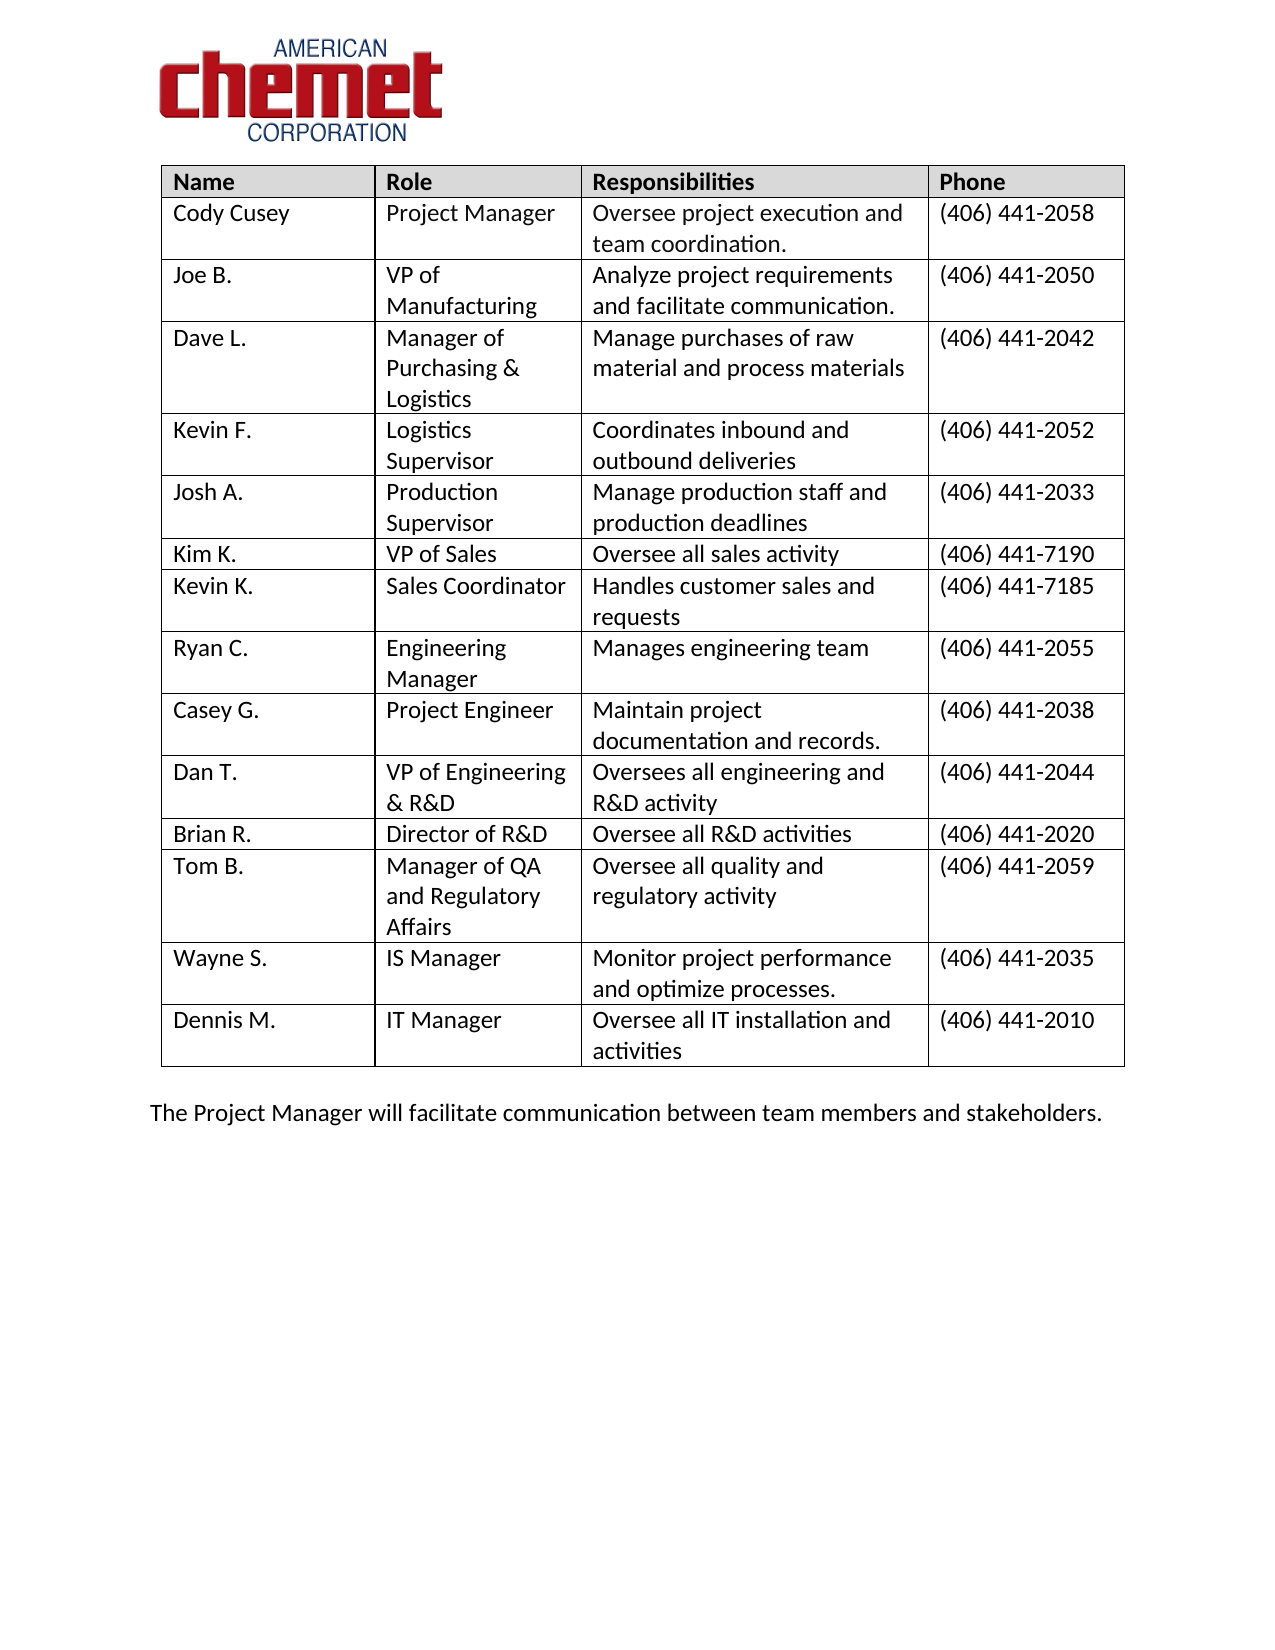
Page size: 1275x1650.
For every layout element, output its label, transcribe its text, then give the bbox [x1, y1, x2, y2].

table_cell (406) 441-2042 [929, 322, 1124, 413]
table_cell Oversees all engineering and R&D activity [582, 756, 928, 817]
table_cell Josh A. [162, 476, 374, 537]
table_cell Handles customer sales and requests [582, 570, 928, 631]
table_cell Brian R. [162, 819, 374, 849]
table_cell Casey G. [162, 694, 374, 755]
table_cell VP of Manufacturing [376, 260, 581, 321]
table_cell Oversee project execution and team coordination. [787, 198, 928, 259]
table_cell Manager of Purchasing & Logistics [376, 322, 581, 413]
table_cell Dennis M. [162, 1005, 374, 1066]
table_cell IT Manager [376, 1005, 581, 1066]
table_cell IS Manager [376, 943, 581, 1004]
table_cell Maintain project documentation and records. [582, 694, 928, 755]
table_cell Engineering Manager [376, 632, 581, 693]
table_cell Director of R&D [376, 819, 581, 849]
table_cell Manages engineering team [582, 632, 928, 693]
table_cell Oversee all IT installation and activities [582, 1005, 928, 1066]
table_cell Sales Coordinator [376, 570, 581, 631]
table_cell Tom B. [162, 850, 374, 942]
table_cell (406) 441-2055 [929, 632, 1124, 693]
table_cell (406) 441-2020 [929, 819, 1124, 849]
table_cell Kevin K. [162, 570, 374, 631]
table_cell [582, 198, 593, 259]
table_cell Project Engineer [376, 694, 581, 755]
table_cell (406) 441-7190 [929, 539, 1124, 569]
table_cell Oversee all sales activity [582, 539, 928, 569]
table_cell (406) 441-7185 [929, 570, 1124, 631]
table_cell Joe B. [162, 260, 374, 321]
table_cell Analyze project requirements and facilitate communication. [582, 260, 928, 321]
table_cell Manage purchases of raw material and process materials [582, 322, 928, 413]
table_cell Production Supervisor [376, 476, 581, 537]
table_cell Manage production staff and production deadlines [582, 476, 928, 537]
table_cell (406) 441-2038 [929, 694, 1124, 755]
table_cell Coordinates inbound and outbound deliveries [582, 414, 928, 475]
table_cell Dave L. [162, 322, 374, 413]
table_cell (406) 441-2050 [929, 260, 1124, 321]
table_cell Oversee all quality and regulatory activity [582, 850, 928, 942]
table_cell (406) 441-2059 [929, 850, 1124, 942]
table_cell Ryan C. [162, 632, 374, 693]
table_header Role [376, 166, 581, 197]
table_cell Oversee all R&D activities [582, 819, 928, 849]
table_cell VP of Engineering & R&D [376, 756, 581, 817]
table_cell VP of Sales [376, 539, 581, 569]
table_cell (406) 441-2052 [929, 414, 1124, 475]
table_cell Project Manager [376, 198, 581, 259]
table_header Phone [929, 166, 1124, 197]
table_cell Kevin F. [162, 414, 374, 475]
table_cell (406) 441-2035 [929, 943, 1124, 1004]
table_cell Dan T. [162, 756, 374, 817]
table_header Responsibilities [582, 166, 928, 197]
table_cell Cody Cusey [162, 198, 374, 259]
table_cell (406) 441-2044 [929, 756, 1124, 817]
picture [150, 15, 451, 165]
table_cell Logistics Supervisor [376, 414, 581, 475]
table_header Name [162, 166, 374, 197]
table_cell (406) 441-2033 [929, 476, 1124, 537]
table_cell Manager of QA and Regulatory Affairs [376, 850, 581, 942]
table_cell Kim K. [162, 539, 374, 569]
text The Project Manager will facilitate communication between team members and stakeholders. [150, 1097, 1125, 1128]
table_cell (406) 441-2010 [929, 1005, 1124, 1066]
table_cell Monitor project performance and optimize processes. [582, 943, 928, 1004]
table_cell (406) 441-2058 [929, 198, 1124, 259]
table_cell Wayne S. [162, 943, 374, 1004]
